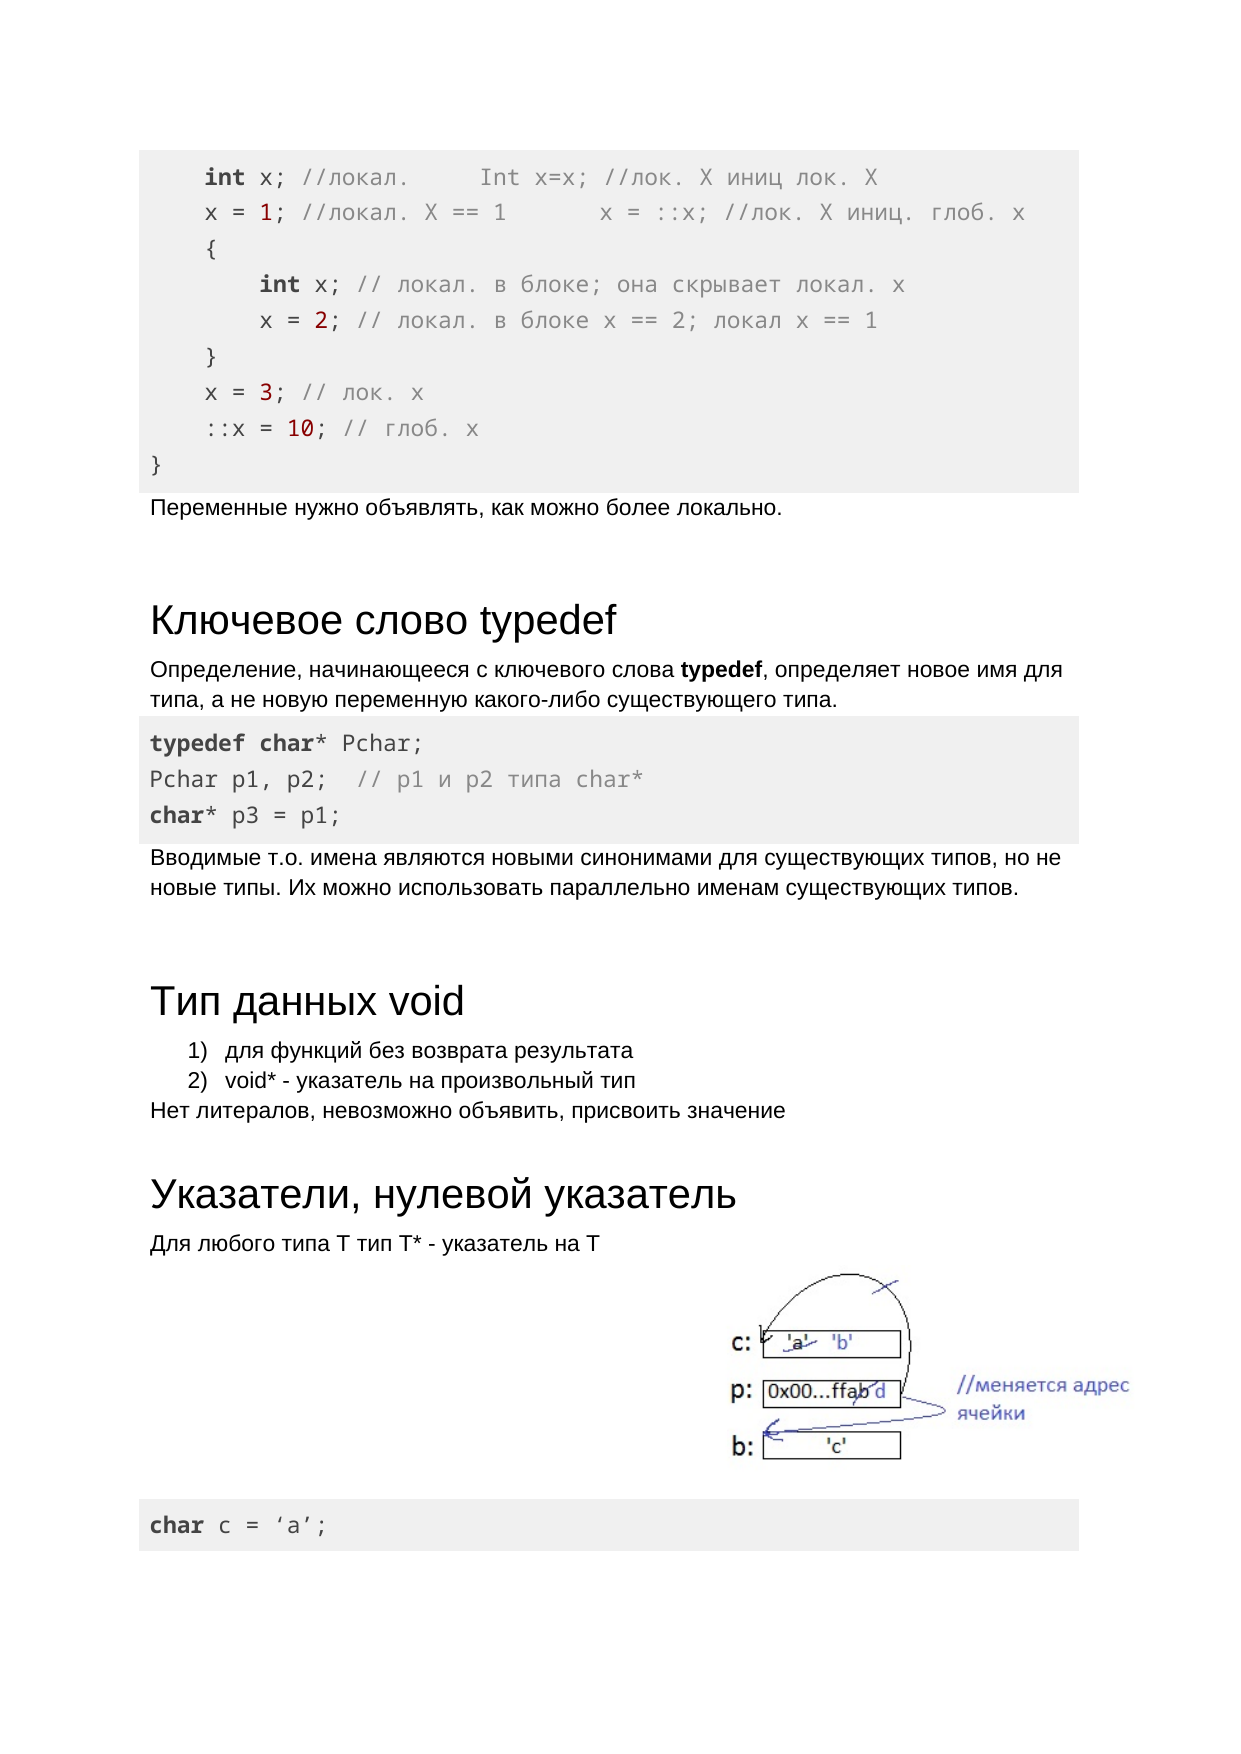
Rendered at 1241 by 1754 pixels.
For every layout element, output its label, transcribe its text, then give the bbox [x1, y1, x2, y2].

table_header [139, 1499, 1079, 1551]
text Нет литералов, невозможно объявить, присвоить значение [150, 1097, 1090, 1124]
picture [707, 1265, 1154, 1480]
list void* - указатель на произвольный тип [187, 1067, 1090, 1093]
text Переменные нужно объявлять, как можно более локально. [150, 493, 1090, 520]
subtitle Тип данных void [150, 976, 1090, 1024]
subtitle Указатели, нулевой указатель [150, 1169, 1090, 1217]
table_header typedef char* Pchar; Pchar p1, p2; // p1 и p2 типа char* char* p3 = p1; [139, 716, 1079, 844]
text Определение, начинающееся с ключевого слова typedef, определяет новое имя для типа, а не новую переменную какого-либо существующего типа. [150, 656, 1090, 712]
subtitle Ключевое слово typedef [150, 596, 1090, 643]
list для функций без возврата результата [187, 1037, 1090, 1063]
text Для любого типа Т тип Т* - указатель на Т [150, 1229, 1090, 1256]
text Вводимые т.о. имена являются новыми синонимами для существующих типов, но не новые типы. Их можно использовать параллельно именам существующих типов. [150, 844, 1090, 901]
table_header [139, 150, 1079, 493]
